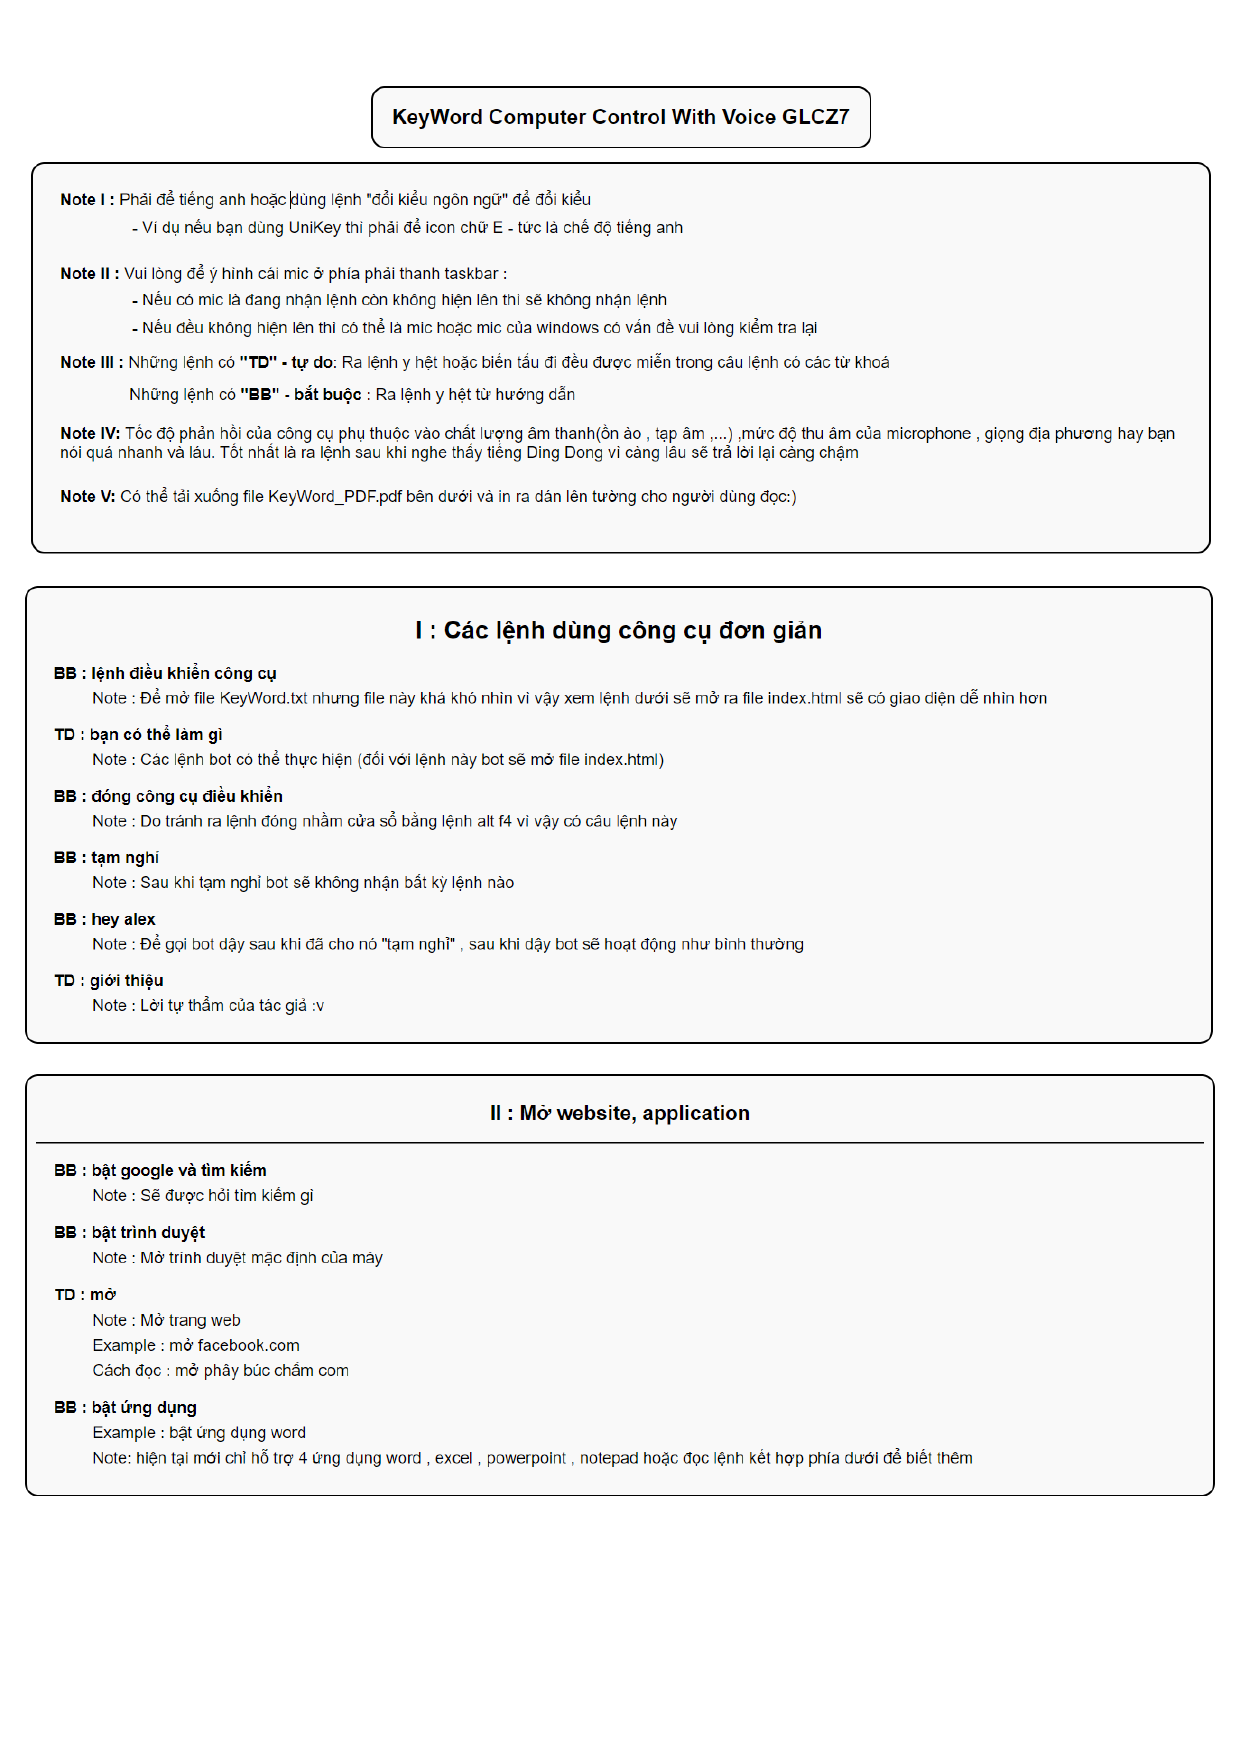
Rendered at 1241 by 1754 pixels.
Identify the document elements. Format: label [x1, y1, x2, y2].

picture [18, 75, 1222, 563]
picture [18, 1070, 1218, 1495]
picture [18, 581, 1215, 1044]
